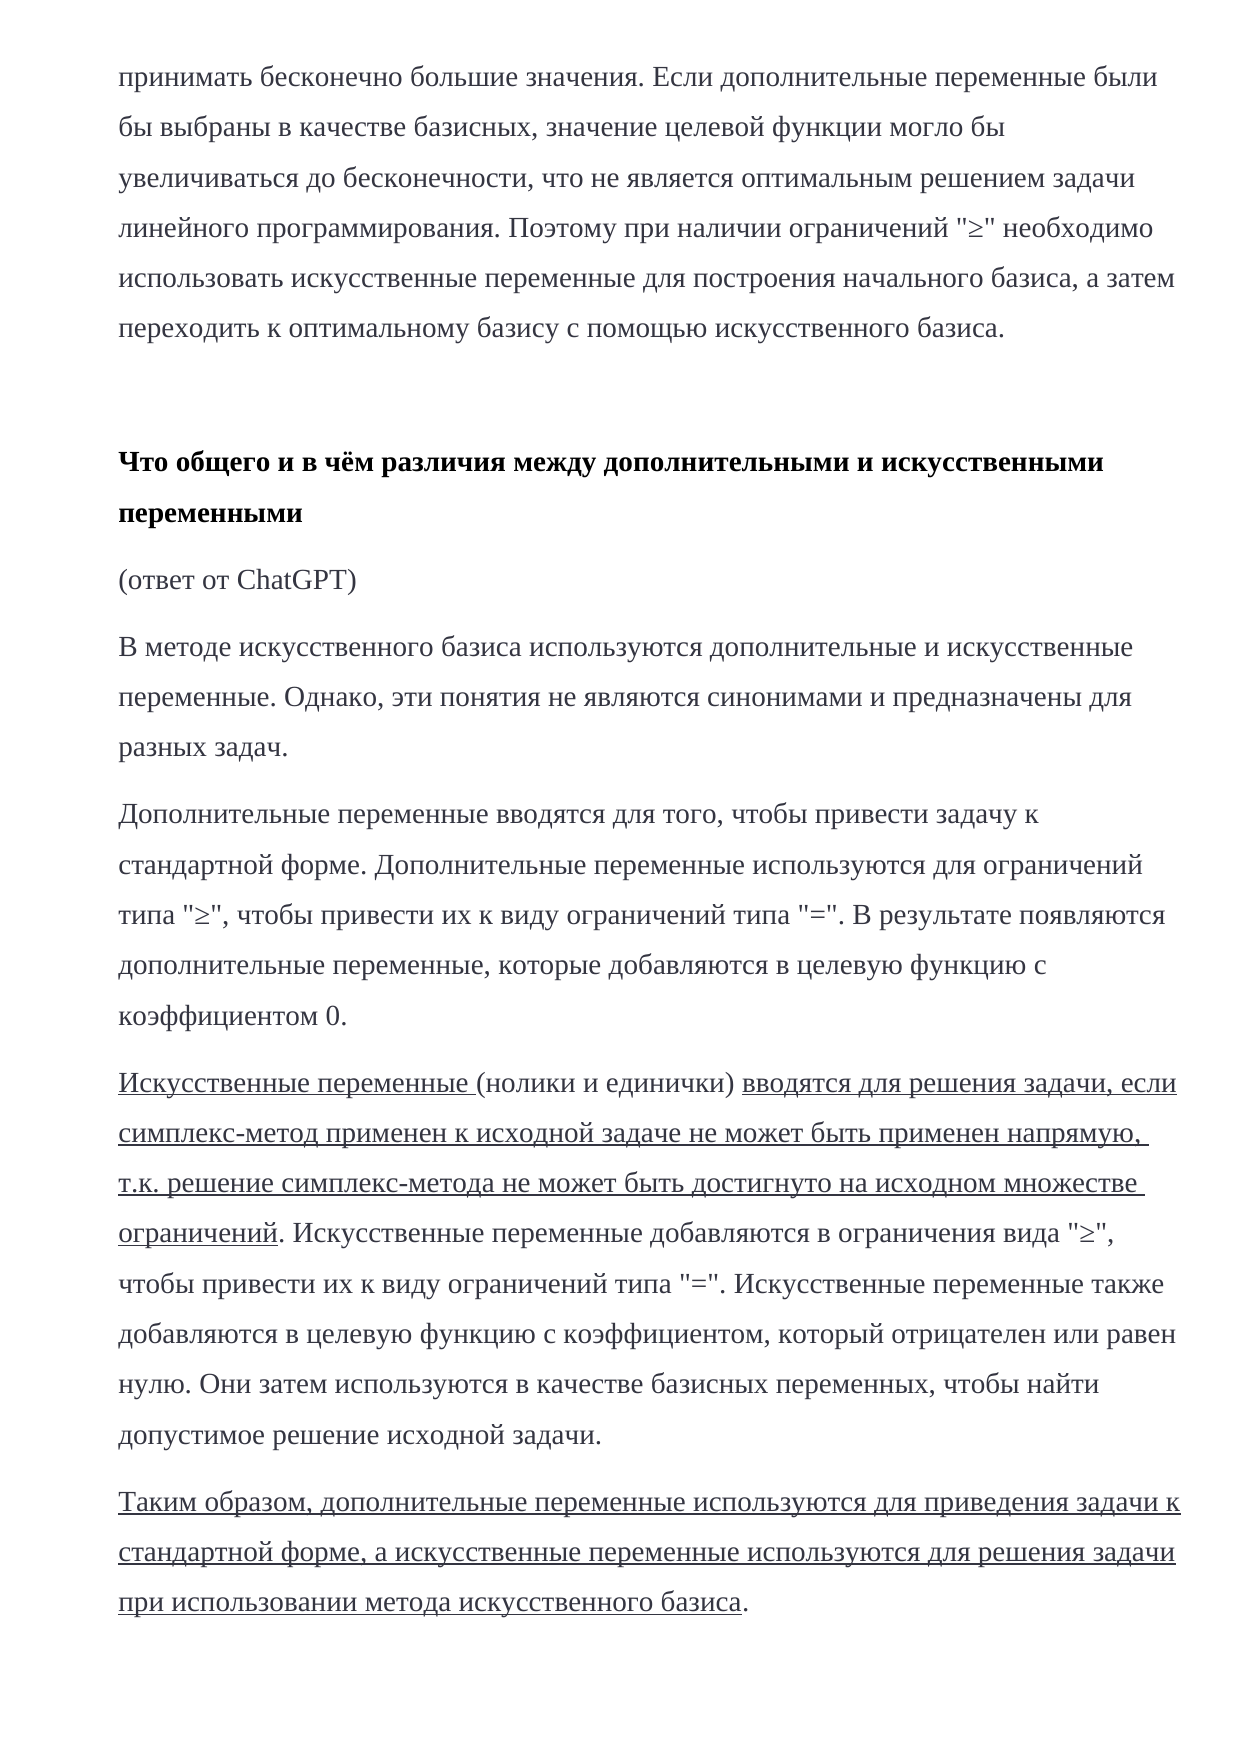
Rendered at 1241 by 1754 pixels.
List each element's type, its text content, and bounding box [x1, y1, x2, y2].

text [118, 59, 1181, 344]
text В методе искусственного базиса используются дополнительные и искусственные переменные. Однако, эти понятия не являются синонимами и предназначены для разных задач. [118, 629, 1181, 763]
text Дополнительные переменные вводятся для того, чтобы привести задачу к стандартной форме. Дополнительные переменные используются для ограничений типа "≥", чтобы привести их к виду ограничений типа "=". В результате появляются дополнительные переменные, которые добавляются в целевую функцию с коэффициентом 0. [118, 796, 1181, 1031]
text Таким образом, дополнительные переменные используются для приведения задачи к стандартной форме, а искусственные переменные используются для решения задачи при использовании метода искусственного базиса. [118, 1515, 1181, 1618]
text Что общего и в чём различия между дополнительными и искусственными переменными [118, 444, 1181, 528]
text (ответ от ChatGPT) [118, 562, 1181, 595]
text Искусственные переменные (нолики и единички) вводятся для решения задачи, если симплекс-метод применен к исходной задаче не может быть применен напрямую, т.к. решение симплекс-метода не может быть достигнуто на исходном множестве ограничений. Искусственные переменные добавляются в ограничения вида "≥", чтобы привести их к виду ограничений типа "=". Искусственные переменные также добавляются в целевую функцию с коэффициентом, который отрицателен или равен нулю. Они затем используются в качестве базисных переменных, чтобы найти допустимое решение исходной задачи. [118, 1065, 1181, 1450]
text Таким образом, дополнительные переменные используются для приведения задачи к стандартной форме, а искусственные переменные используются для решения задачи при использовании метода искусственного базиса. [118, 1484, 1181, 1513]
